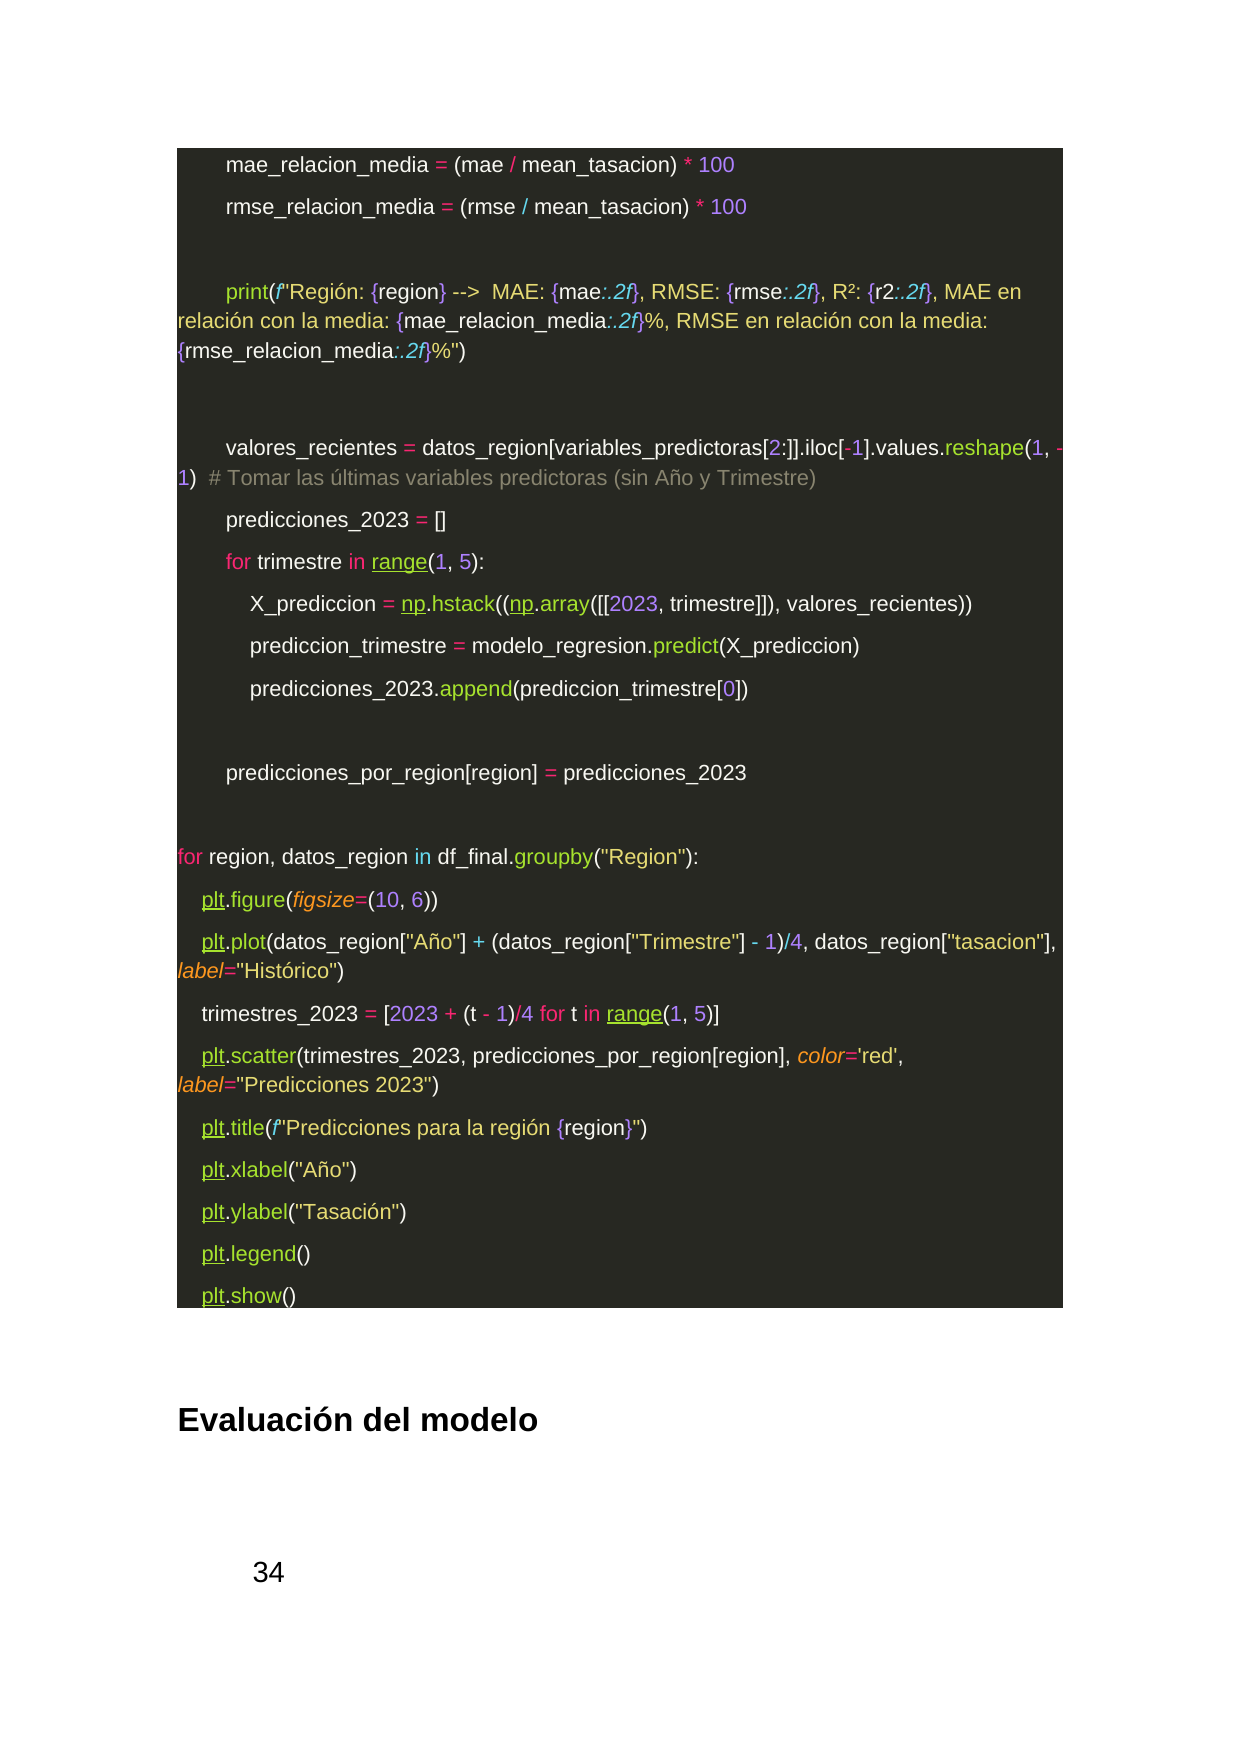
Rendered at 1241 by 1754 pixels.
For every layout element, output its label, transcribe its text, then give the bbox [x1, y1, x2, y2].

text for trimestre in range(1, 5): [177, 544, 1063, 574]
text for region, datos_region in df_final.groupby("Region"): [177, 840, 1063, 869]
text X_prediccion = np.hstack((np.array([[2023, trimestre]]), valores_recientes)) [177, 587, 1063, 616]
text predicciones_2023.append(prediccion_trimestre[0]) [177, 671, 1063, 701]
text predicciones_2023 = [] [177, 502, 1063, 532]
text predicciones_por_region[region] = predicciones_2023 [177, 755, 1063, 785]
text plt.xlabel("Año") [177, 1152, 1063, 1182]
text prediccion_trimestre = modelo_regresion.predict(X_prediccion) [177, 629, 1063, 658]
subtitle Evaluación del modelo [177, 1400, 1063, 1439]
text rmse_relacion_media = (rmse / mean_tasacion) * 100 [177, 190, 1063, 219]
text plt.legend() [177, 1237, 1063, 1266]
text plt.figure(figsize=(10, 6)) [177, 882, 1063, 912]
text plt.ylabel("Tasación") [177, 1194, 1063, 1224]
text plt.scatter(trimestres_2023, predicciones_por_region[region], color='red', label="Predicciones 2023") [177, 1038, 1063, 1098]
text mae_relacion_media = (mae / mean_tasacion) * 100 [177, 148, 1063, 177]
text print(f"Región: {region} --> MAE: {mae:.2f}, RMSE: {rmse:.2f}, R²: {r2:.2f}, MAE en relación con la media: {mae_relacion_media:.2f}%, RMSE en relación con la media: {rmse_relacion_media:.2f}%") [177, 274, 1063, 363]
text plt.title(f"Predicciones para la región {region}") [177, 1110, 1063, 1140]
text valores_recientes = datos_region[variables_predictoras[2:]].iloc[-1].values.reshape(1, -1) # Tomar las últimas variables predictoras (sin Año y Trimestre) [177, 430, 1063, 490]
text plt.show() [177, 1279, 1063, 1308]
text trimestres_2023 = [2023 + (t - 1)/4 for t in range(1, 5)] [177, 996, 1063, 1026]
text plt.plot(datos_region["Año"] + (datos_region["Trimestre"] - 1)/4, datos_region["tasacion"], label="Histórico") [177, 924, 1063, 983]
